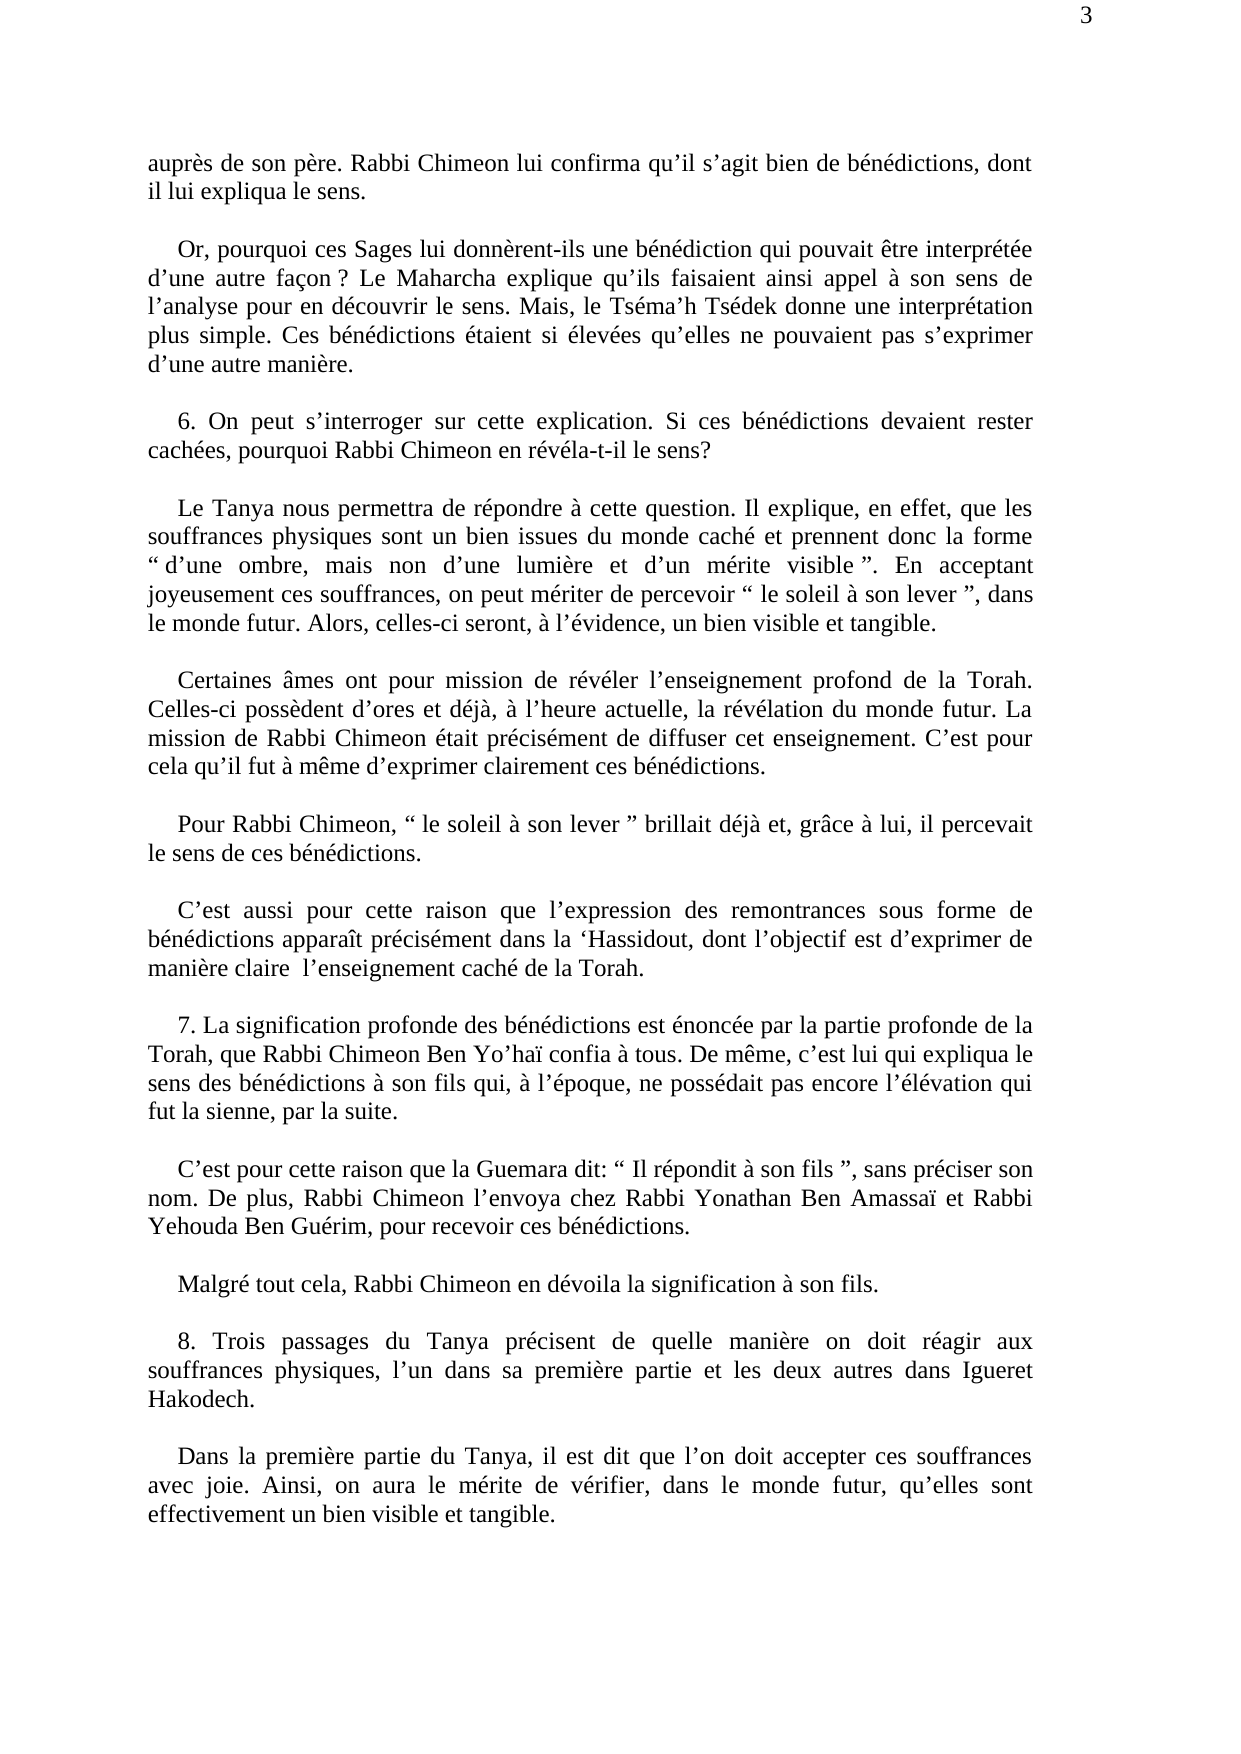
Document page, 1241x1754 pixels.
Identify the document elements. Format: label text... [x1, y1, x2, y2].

text C’est aussi pour cette raison que l’expression des remontrances sous forme de bénédictions apparaît précisément dans la ‘Hassidout, dont l’objectif est d’exprimer de manière claire l’enseignement caché de la Torah. [148, 895, 1033, 981]
text Malgré tout cela, Rabbi Chimeon en dévoila la signification à son fils. [148, 1269, 1033, 1298]
text 8. Trois passages du Tanya précisent de quelle manière on doit réagir aux souffrances physiques, l’un dans sa première partie et les deux autres dans Igueret Hakodech. [148, 1326, 1033, 1413]
text Or, pourquoi ces Sages lui donnèrent-ils une bénédiction qui pouvait être interprétée d’une autre façon ? Le Maharcha explique qu’ils faisaient ainsi appel à son sens de l’analyse pour en découvrir le sens. Mais, le Tséma’h Tsédek donne une interprétation plus simple. Ces bénédictions étaient si élevées qu’elles ne pouvaient pas s’exprimer d’une autre manière. [148, 234, 1033, 378]
text 6. On peut s’interroger sur cette explication. Si ces bénédictions devaient rester cachées, pourquoi Rabbi Chimeon en révéla-t-il le sens? [148, 406, 1033, 464]
text Pour Rabbi Chimeon, “ le soleil à son lever ” brillait déjà et, grâce à lui, il percevait le sens de ces bénédictions. [148, 809, 1033, 866]
text C’est pour cette raison que la Guemara dit: “ Il répondit à son fils ”, sans préciser son nom. De plus, Rabbi Chimeon l’envoya chez Rabbi Yonathan Ben Amassaï et Rabbi Yehouda Ben Guérim, pour recevoir ces bénédictions. [148, 1154, 1033, 1240]
text Le Tanya nous permettra de répondre à cette question. Il explique, en effet, que les souffrances physiques sont un bien issues du monde caché et prennent donc la forme “ d’une ombre, mais non d’une lumière et d’un mérite visible ”. En acceptant joyeusement ces souffrances, on peut mériter de percevoir “ le soleil à son lever ”, dans le monde futur. Alors, celles-ci seront, à l’évidence, un bien visible et tangible. [148, 493, 1033, 636]
text Certaines âmes ont pour mission de révéler l’enseignement profond de la Torah. Celles-ci possèdent d’ores et déjà, à l’heure actuelle, la révélation du monde futur. La mission de Rabbi Chimeon était précisément de diffuser cet enseignement. C’est pour cela qu’il fut à même d’exprimer clairement ces bénédictions. [148, 665, 1033, 780]
text Dans la première partie du Tanya, il est dit que l’on doit accepter ces souffrances avec joie. Ainsi, on aura le mérite de vérifier, dans le monde futur, qu’elles sont effectivement un bien visible et tangible. [148, 1441, 1033, 1528]
text 7. La signification profonde des bénédictions est énoncée par la partie profonde de la Torah, que Rabbi Chimeon Ben Yo’haï confia à tous. De même, c’est lui qui expliqua le sens des bénédictions à son fils qui, à l’époque, ne possédait pas encore l’élévation qui fut la sienne, par la suite. [148, 1010, 1033, 1125]
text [148, 148, 1033, 205]
